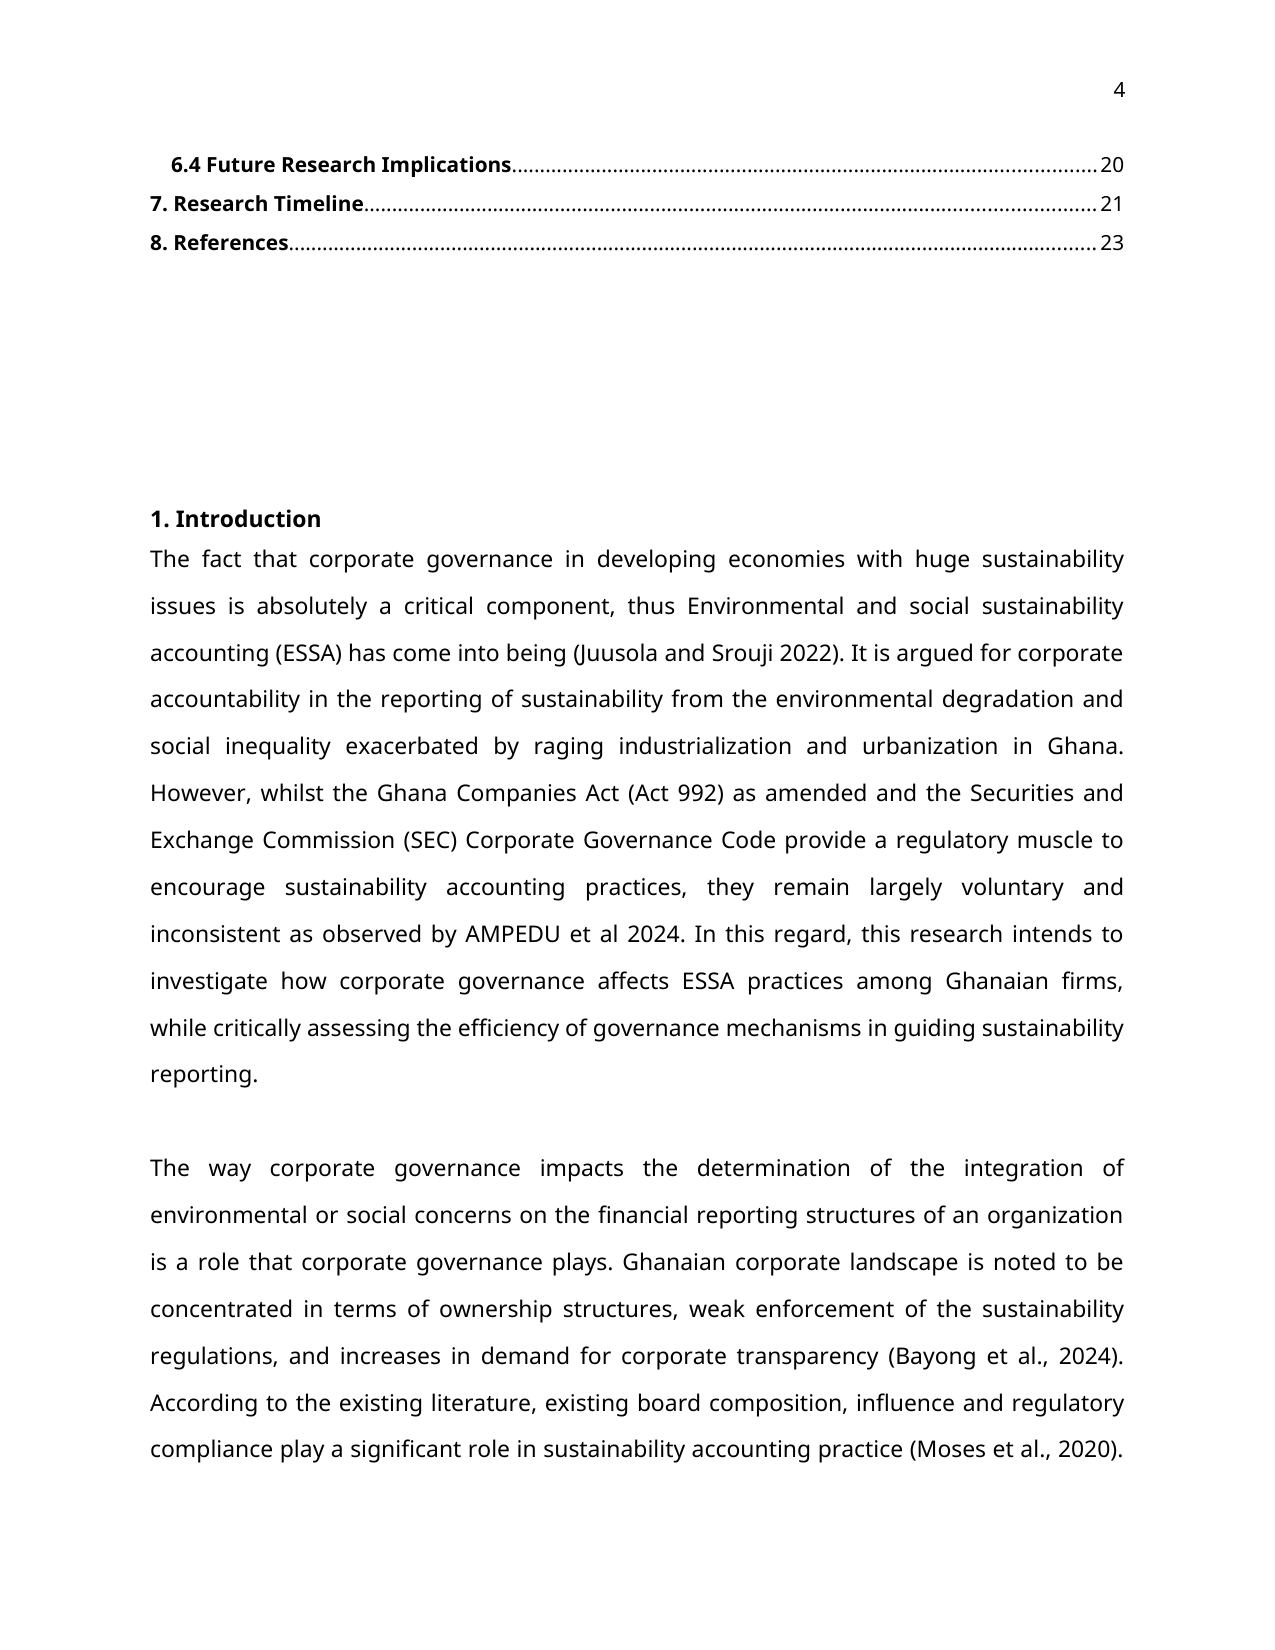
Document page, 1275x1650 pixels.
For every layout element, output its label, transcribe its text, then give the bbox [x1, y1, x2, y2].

subtitle 1. Introduction [150, 503, 1125, 534]
text The fact that corporate governance in developing economies with huge sustainability issues is absolutely a critical component, thus Environmental and social sustainability accounting (ESSA) has come into being (Juusola and Srouji 2022). It is argued for corporate accountability in the reporting of sustainability from the environmental degradation and social inequality exacerbated by raging industrialization and urbanization in Ghana. However, whilst the Ghana Companies Act (Act 992) as amended and the Securities and Exchange Commission (SEC) Corporate Governance Code provide a regulatory muscle to encourage sustainability accounting practices, they remain largely voluntary and inconsistent as observed by AMPEDU et al 2024. In this regard, this research intends to investigate how corporate governance affects ESSA practices among Ghanaian firms, while critically assessing the efficiency of governance mechanisms in guiding sustainability reporting. [150, 543, 1125, 1089]
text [150, 1152, 1125, 1464]
